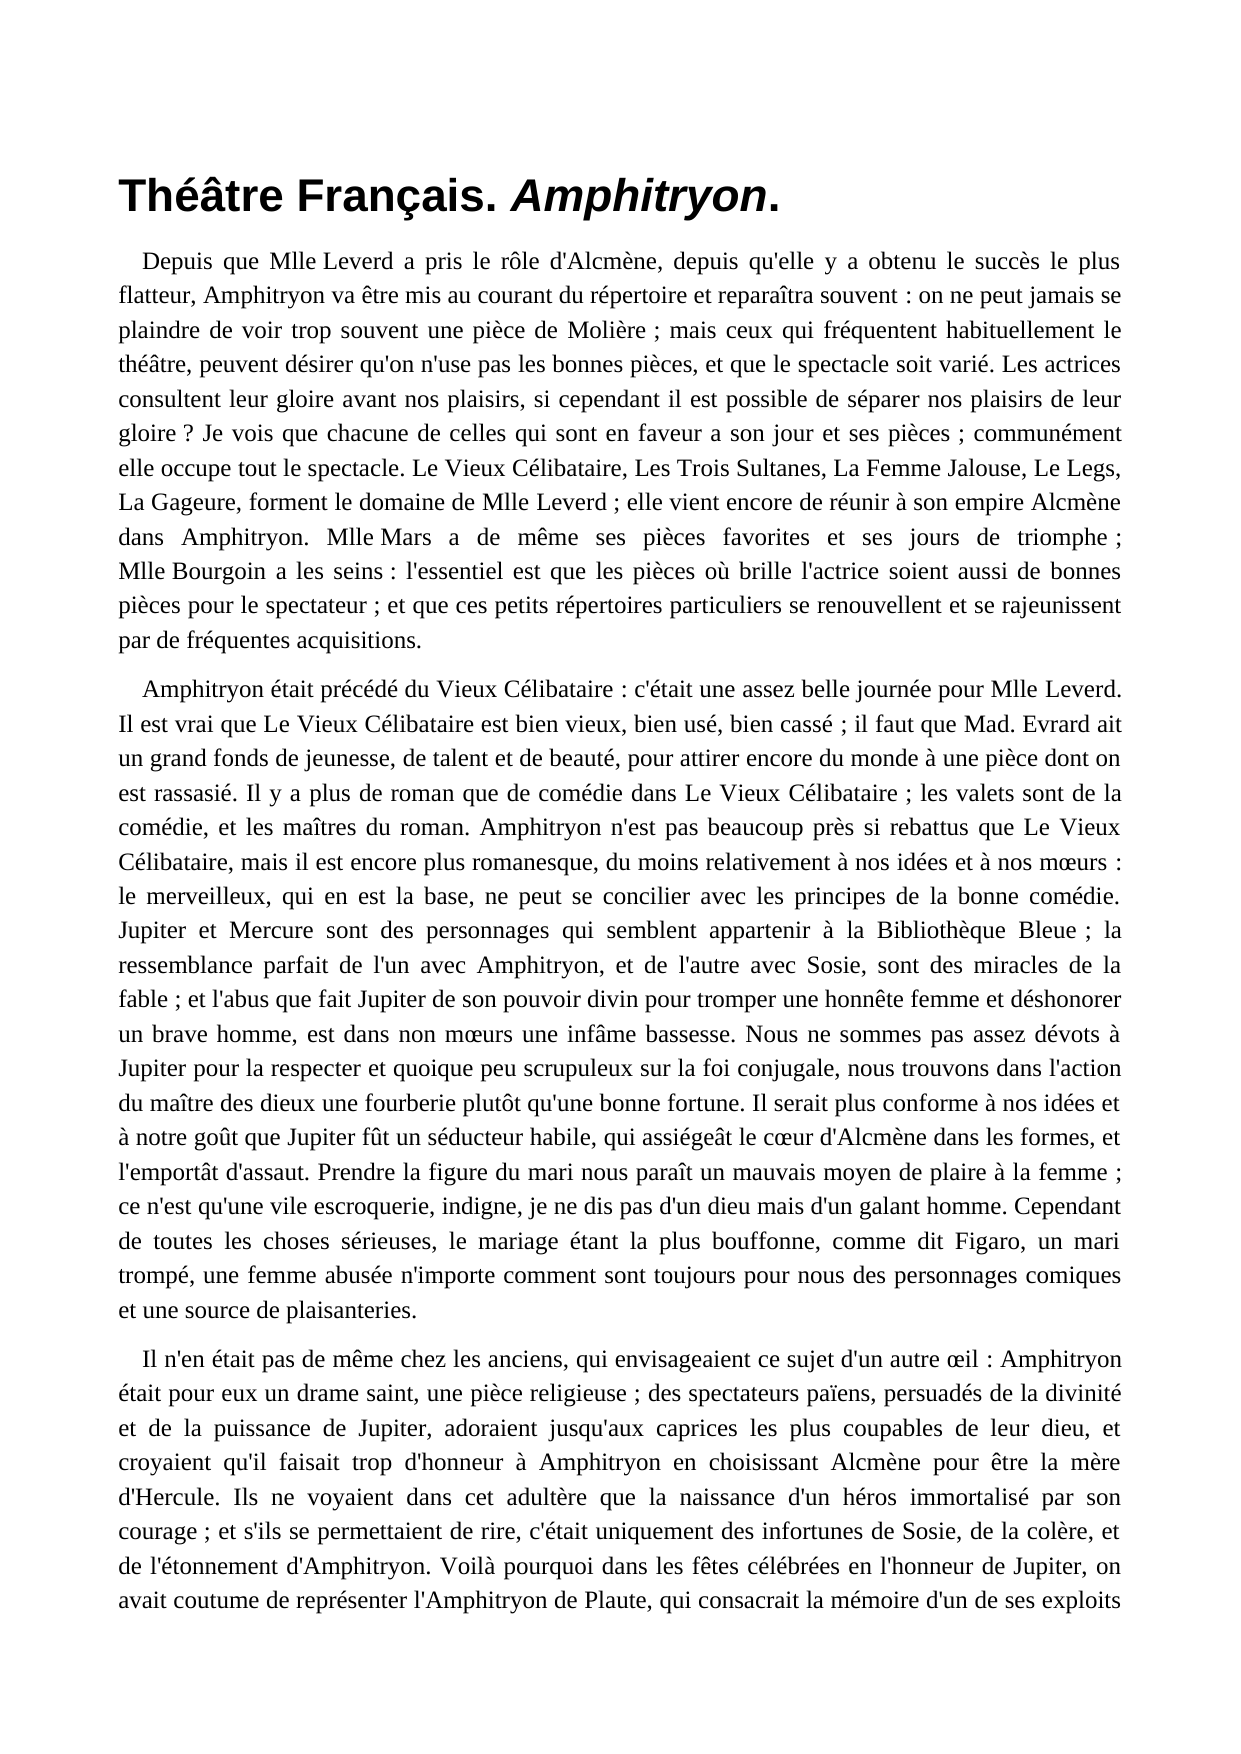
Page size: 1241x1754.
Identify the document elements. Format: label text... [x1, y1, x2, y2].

text Depuis que Mlle Leverd a pris le rôle d'Alcmène, depuis qu'elle y a obtenu le succès le plus flatteur, Amphitryon va être mis au courant du répertoire et reparaîtra souvent : on ne peut jamais se plaindre de voir trop souvent une pièce de Molière ; mais ceux qui fréquentent habituellement le théâtre, peuvent désirer qu'on n'use pas les bonnes pièces, et que le spectacle soit varié. Les actrices consultent leur gloire avant nos plaisirs, si cependant il est possible de séparer nos plaisirs de leur gloire ? Je vois que chacune de celles qui sont en faveur a son jour et ses pièces ; communément elle occupe tout le spectacle. Le Vieux Célibataire, Les Trois Sultanes, La Femme Jalouse, Le Legs, La Gageure, forment le domaine de Mlle Leverd ; elle vient encore de réunir à son empire Alcmène dans Amphitryon. Mlle Mars a de même ses pièces favorites et ses jours de triomphe ; Mlle Bourgoin a les seins : l'essentiel est que les pièces où brille l'actrice soient aussi de bonnes pièces pour le spectateur ; et que ces petits répertoires particuliers se renouvellent et se rajeunissent par de fréquentes acquisitions. [118, 246, 1122, 654]
subtitle Théâtre Français. Amphitryon. [118, 168, 1122, 221]
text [118, 1344, 1122, 1614]
text Amphitryon était précédé du Vieux Célibataire : c'était une assez belle journée pour Mlle Leverd. Il est vrai que Le Vieux Célibataire est bien vieux, bien usé, bien cassé ; il faut que Mad. Evrard ait un grand fonds de jeunesse, de talent et de beauté, pour attirer encore du monde à une pièce dont on est rassasié. Il y a plus de roman que de comédie dans Le Vieux Célibataire ; les valets sont de la comédie, et les maîtres du roman. Amphitryon n'est pas beaucoup près si rebattus que Le Vieux Célibataire, mais il est encore plus romanesque, du moins relativement à nos idées et à nos mœurs : le merveilleux, qui en est la base, ne peut se concilier avec les principes de la bonne comédie. Jupiter et Mercure sont des personnages qui semblent appartenir à la Bibliothèque Bleue ; la ressemblance parfait de l'un avec Amphitryon, et de l'autre avec Sosie, sont des miracles de la fable ; et l'abus que fait Jupiter de son pouvoir divin pour tromper une honnête femme et déshonorer un brave homme, est dans non mœurs une infâme bassesse. Nous ne sommes pas assez dévots à Jupiter pour la respecter et quoique peu scrupuleux sur la foi conjugale, nous trouvons dans l'action du maître des dieux une fourberie plutôt qu'une bonne fortune. Il serait plus conforme à nos idées et à notre goût que Jupiter fût un séducteur habile, qui assiégeât le cœur d'Alcmène dans les formes, et l'emportât d'assaut. Prendre la figure du mari nous paraît un mauvais moyen de plaire à la femme ; ce n'est qu'une vile escroquerie, indigne, je ne dis pas d'un dieu mais d'un galant homme. Cependant de toutes les choses sérieuses, le mariage étant la plus bouffonne, comme dit Figaro, un mari trompé, une femme abusée n'importe comment sont toujours pour nous des personnages comiques et une source de plaisanteries. [118, 674, 1122, 1323]
